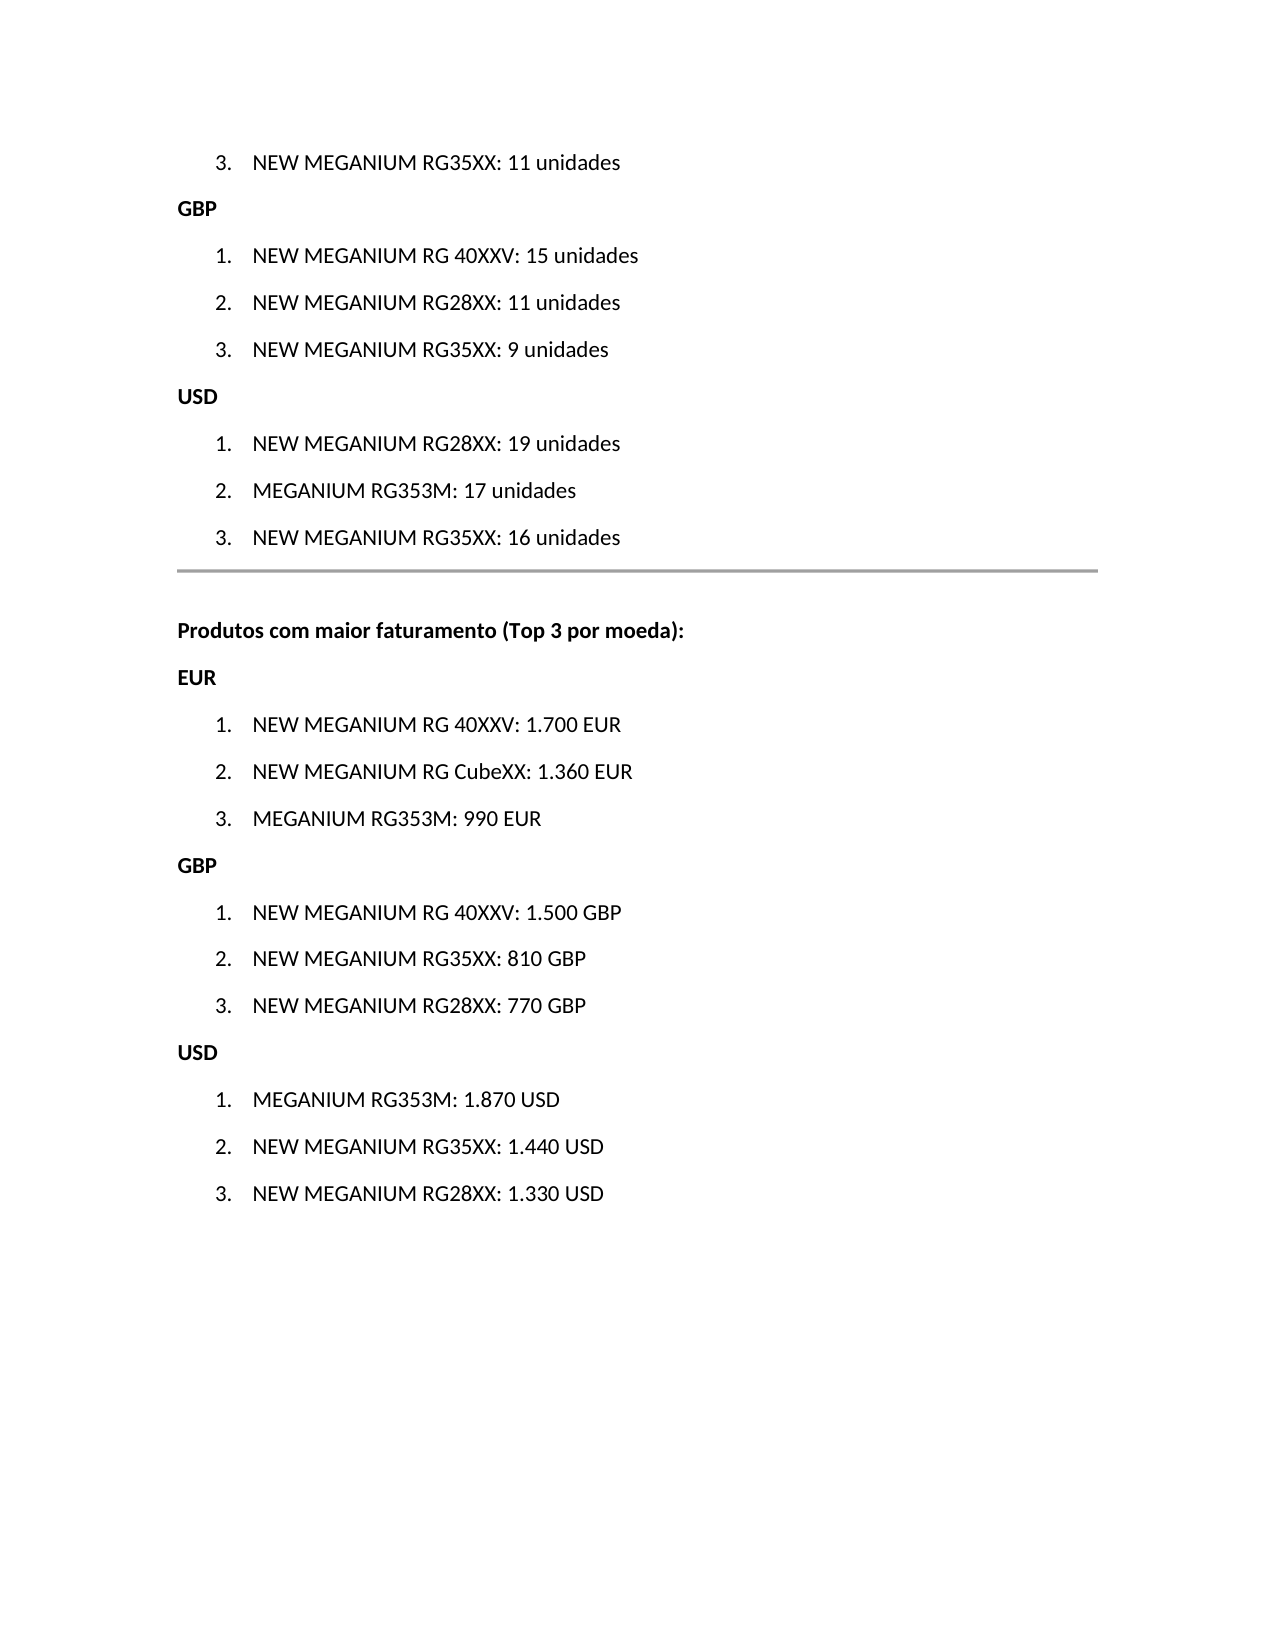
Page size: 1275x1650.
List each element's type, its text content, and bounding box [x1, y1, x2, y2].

text Produtos com maior faturamento (Top 3 por moeda): [177, 616, 1098, 644]
text USD [177, 1038, 1098, 1066]
list NEW MEGANIUM RG28XX: 1.330 USD [215, 1179, 1098, 1207]
list NEW MEGANIUM RG35XX: 810 GBP [215, 944, 1098, 972]
text GBP [177, 851, 1098, 879]
list NEW MEGANIUM RG CubeXX: 1.360 EUR [215, 757, 1098, 785]
text USD [177, 382, 1098, 410]
list MEGANIUM RG353M: 1.870 USD [215, 1085, 1098, 1113]
list NEW MEGANIUM RG35XX: 1.440 USD [215, 1132, 1098, 1160]
list NEW MEGANIUM RG 40XXV: 1.700 EUR [215, 710, 1098, 738]
list NEW MEGANIUM RG28XX: 19 unidades [215, 429, 1098, 457]
list MEGANIUM RG353M: 17 unidades [215, 476, 1098, 504]
text GBP [177, 194, 1098, 222]
list MEGANIUM RG353M: 990 EUR [215, 804, 1098, 832]
list NEW MEGANIUM RG35XX: 16 unidades [215, 523, 1098, 551]
list NEW MEGANIUM RG28XX: 770 GBP [215, 991, 1098, 1019]
list NEW MEGANIUM RG35XX: 11 unidades [215, 148, 1098, 176]
list NEW MEGANIUM RG 40XXV: 1.500 GBP [215, 898, 1098, 926]
list NEW MEGANIUM RG28XX: 11 unidades [215, 288, 1098, 316]
list NEW MEGANIUM RG35XX: 9 unidades [215, 335, 1098, 363]
list NEW MEGANIUM RG 40XXV: 15 unidades [215, 241, 1098, 269]
text EUR [177, 663, 1098, 691]
